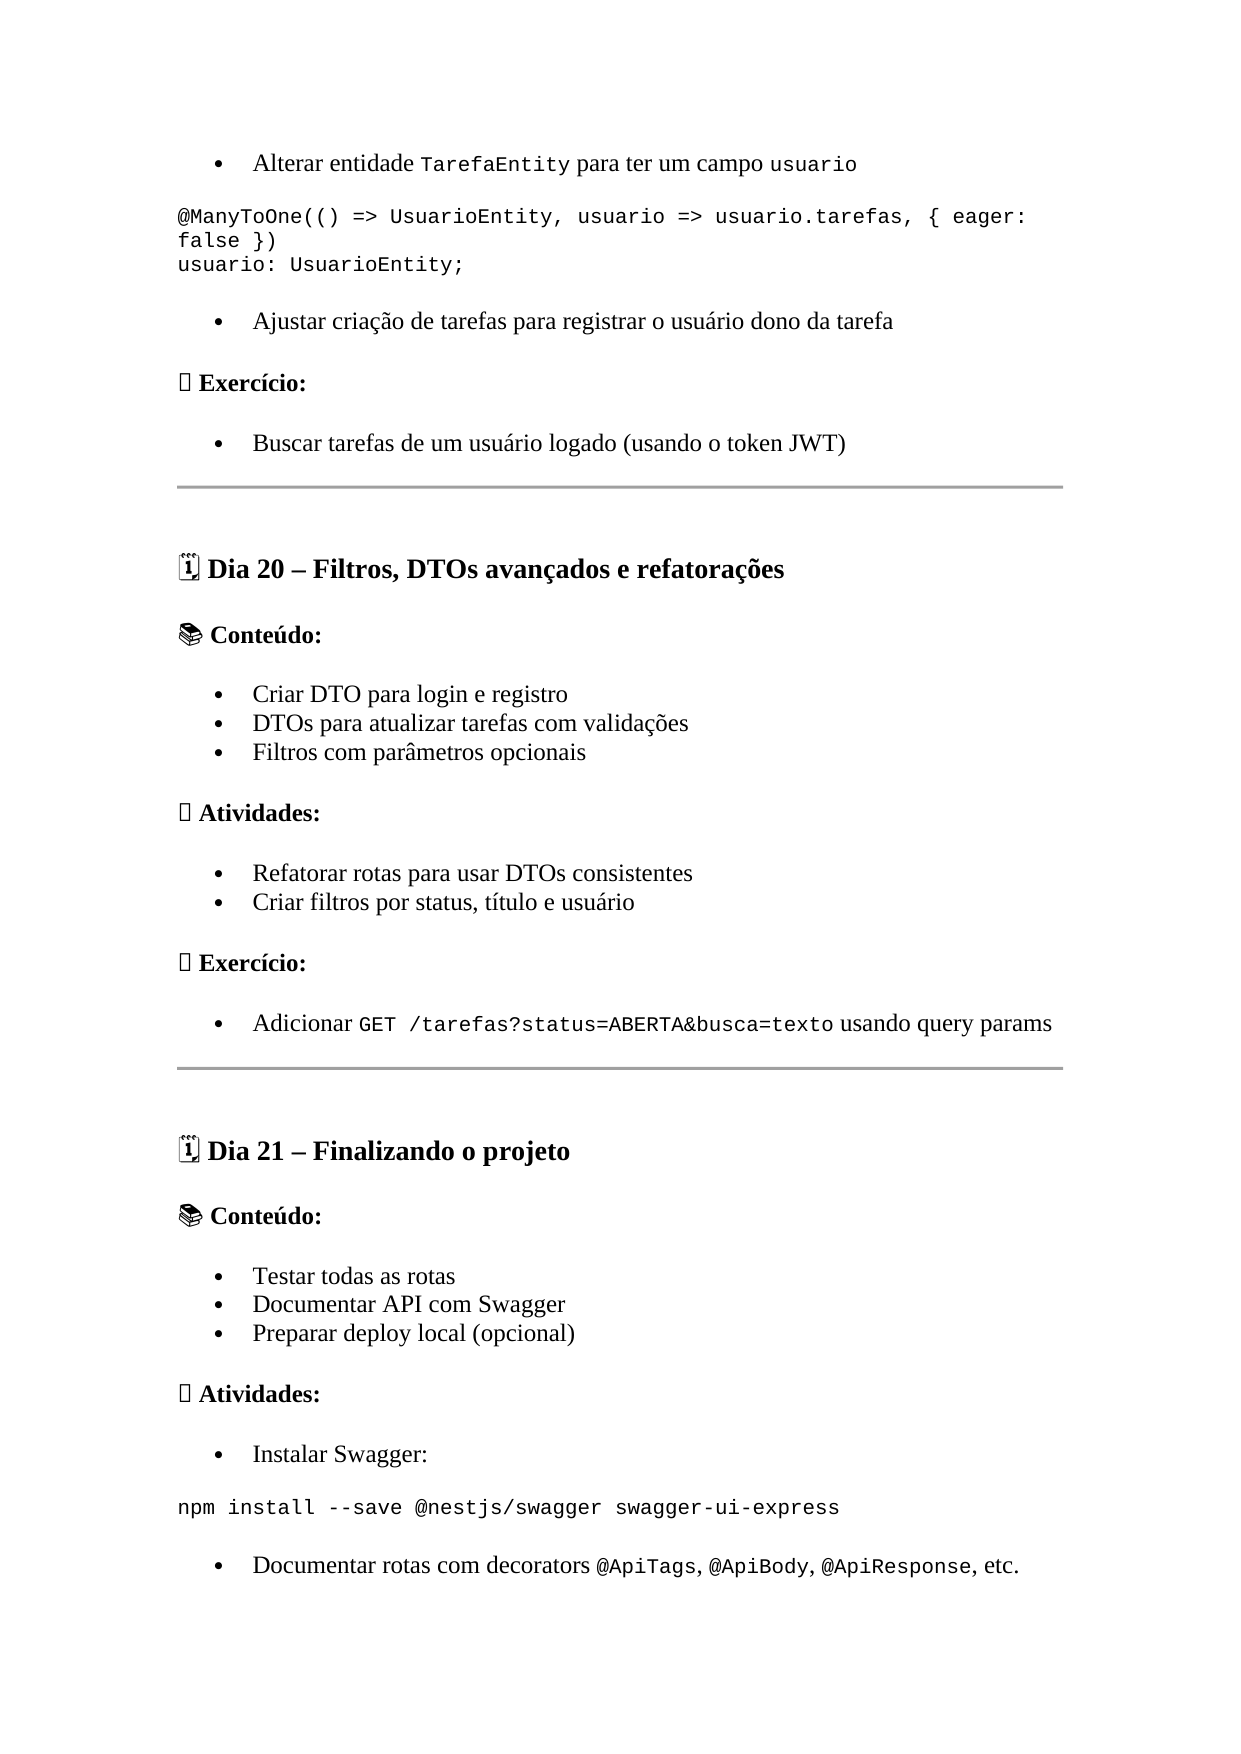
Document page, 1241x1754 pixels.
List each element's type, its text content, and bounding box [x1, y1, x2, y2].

list Buscar tarefas de um usuário logado (usando o token JWT) [215, 428, 1063, 456]
list Documentar API com Swagger [215, 1289, 1063, 1318]
text 🔧 Atividades: [177, 1376, 1063, 1410]
text 🧪 Exercício: [177, 364, 1063, 398]
text npm install --save @nestjs/swagger swagger-ui-express [177, 1497, 1063, 1521]
text @ManyToOne(() => UsuarioEntity, usuario => usuario.tarefas, { eager: false }) [177, 206, 1063, 254]
text usuario: UsuarioEntity; [177, 254, 1063, 277]
list Criar filtros por status, título e usuário [215, 887, 1063, 916]
list Instalar Swagger: [215, 1439, 1063, 1468]
list Filtros com parâmetros opcionais [215, 737, 1063, 766]
list Alterar entidade TarefaEntity para ter um campo usuario [215, 148, 1063, 177]
list Adicionar GET /tarefas?status=ABERTA&busca=texto usando query params [215, 1008, 1063, 1038]
list Documentar rotas com decorators @ApiTags, @ApiBody, @ApiResponse, etc. [215, 1550, 1063, 1580]
text 🗓️ Dia 20 – Filtros, DTOs avançados e refatorações [177, 549, 1063, 587]
text 🔧 Atividades: [177, 795, 1063, 829]
text 🗓️ Dia 21 – Finalizando o projeto [177, 1130, 1063, 1168]
text 📚 Conteúdo: [177, 1197, 1063, 1232]
list Testar todas as rotas [215, 1261, 1063, 1289]
list Refatorar rotas para usar DTOs consistentes [215, 858, 1063, 887]
list DTOs para atualizar tarefas com validações [215, 708, 1063, 737]
list Criar DTO para login e registro [215, 679, 1063, 708]
text 🧪 Exercício: [177, 945, 1063, 979]
list Preparar deploy local (opcional) [215, 1318, 1063, 1347]
list Ajustar criação de tarefas para registrar o usuário dono da tarefa [215, 306, 1063, 335]
text 📚 Conteúdo: [177, 616, 1063, 650]
